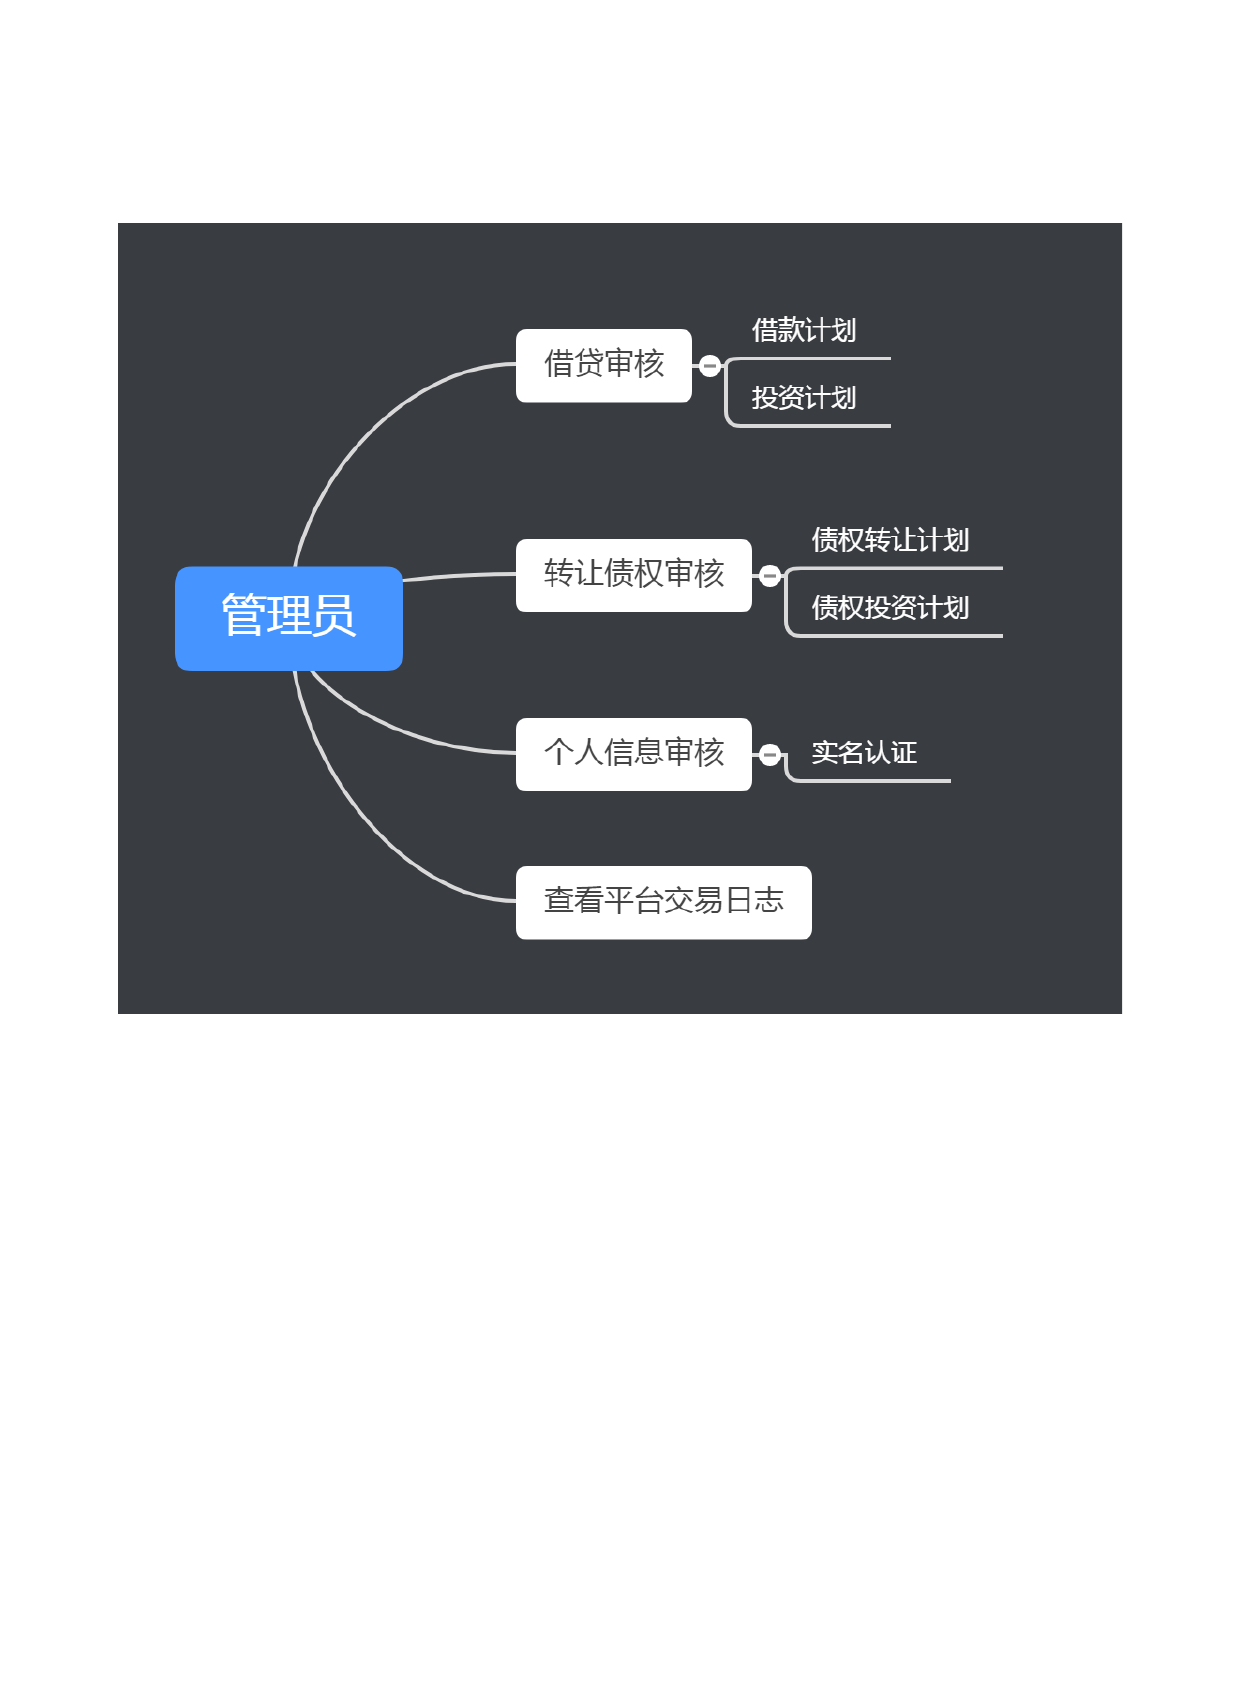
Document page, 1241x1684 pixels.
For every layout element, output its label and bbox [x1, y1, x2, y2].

picture [118, 223, 1123, 1014]
